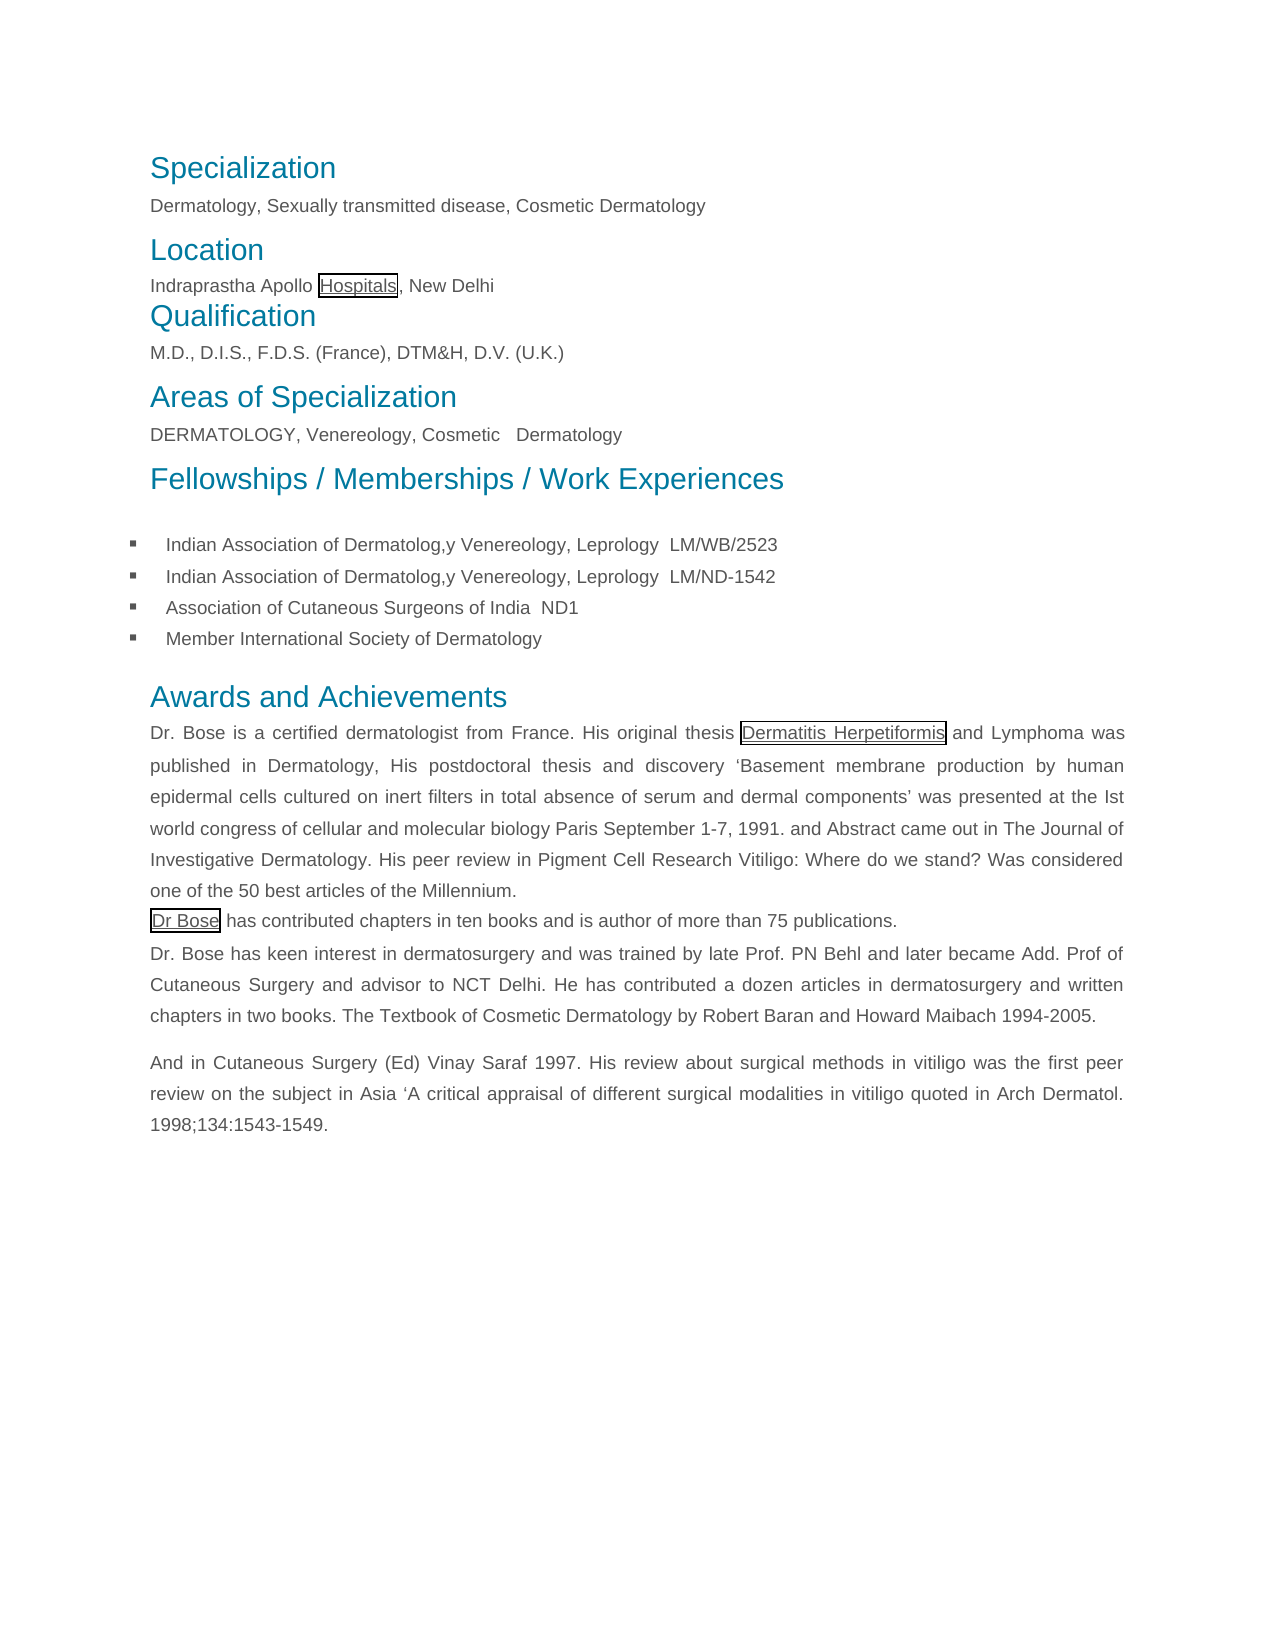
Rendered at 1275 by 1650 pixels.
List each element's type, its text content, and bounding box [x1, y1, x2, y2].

text Dermatology, Sexually transmitted disease, Cosmetic Dermatology [150, 185, 1125, 216]
text And in Cutaneous Surgery (Ed) Vinay Saraf 1997. His review about surgical methods in vitiligo was the first peer review on the subject in Asia ‘A critical appraisal of different surgical modalities in vitiligo quoted in Arch Dermatol. 1998;134:1543-1549. [150, 1042, 1125, 1136]
list Indian Association of Dermatolog,y Venereology, Leprology LM/ND-1542 [128, 556, 1125, 587]
list Member International Society of Dermatology [128, 619, 1125, 650]
text Qualification [150, 298, 1125, 332]
text Areas of Specialization [150, 379, 1125, 414]
text Indraprastha Apollo Hospitals, New Delhi [150, 266, 1125, 298]
text Fellowships / Memberships / Work Experiences [150, 461, 1125, 496]
text Dr Bose has contributed chapters in ten books and is author of more than 75 publications. [150, 901, 1125, 933]
text Location [150, 232, 1125, 266]
text Specialization [150, 150, 1125, 185]
text Awards and Achievements [150, 679, 1125, 714]
list Association of Cutaneous Surgeons of India ND1 [128, 587, 1125, 619]
text Dr. Bose is a certified dermatologist from France. His original thesis Dermatitis Herpetiformis and Lymphoma was published in Dermatology, His postdoctoral thesis and discovery ‘Basement membrane production by human epidermal cells cultured on inert filters in total absence of serum and dermal components’ was presented at the Ist world congress of cellular and molecular biology Paris September 1-7, 1991. and Abstract came out in The Journal of Investigative Dermatology. His peer review in Pigment Cell Research Vitiligo: Where do we stand? Was considered one of the 50 best articles of the Millennium. [150, 714, 1125, 901]
list Indian Association of Dermatolog,y Venereology, Leprology LM/WB/2523 [128, 525, 1125, 556]
text M.D., D.I.S., F.D.S. (France), DTM&H, D.V. (U.K.) [150, 332, 1125, 364]
text DERMATOLOGY, Venereology, Cosmetic Dermatology [150, 414, 1125, 445]
text Dr. Bose has keen interest in dermatosurgery and was trained by late Prof. PN Behl and later became Add. Prof of Cutaneous Surgery and advisor to NCT Delhi. He has contributed a dozen articles in dermatosurgery and written chapters in two books. The Textbook of Cosmetic Dermatology by Robert Baran and Howard Maibach 1994-2005. [150, 933, 1125, 1026]
